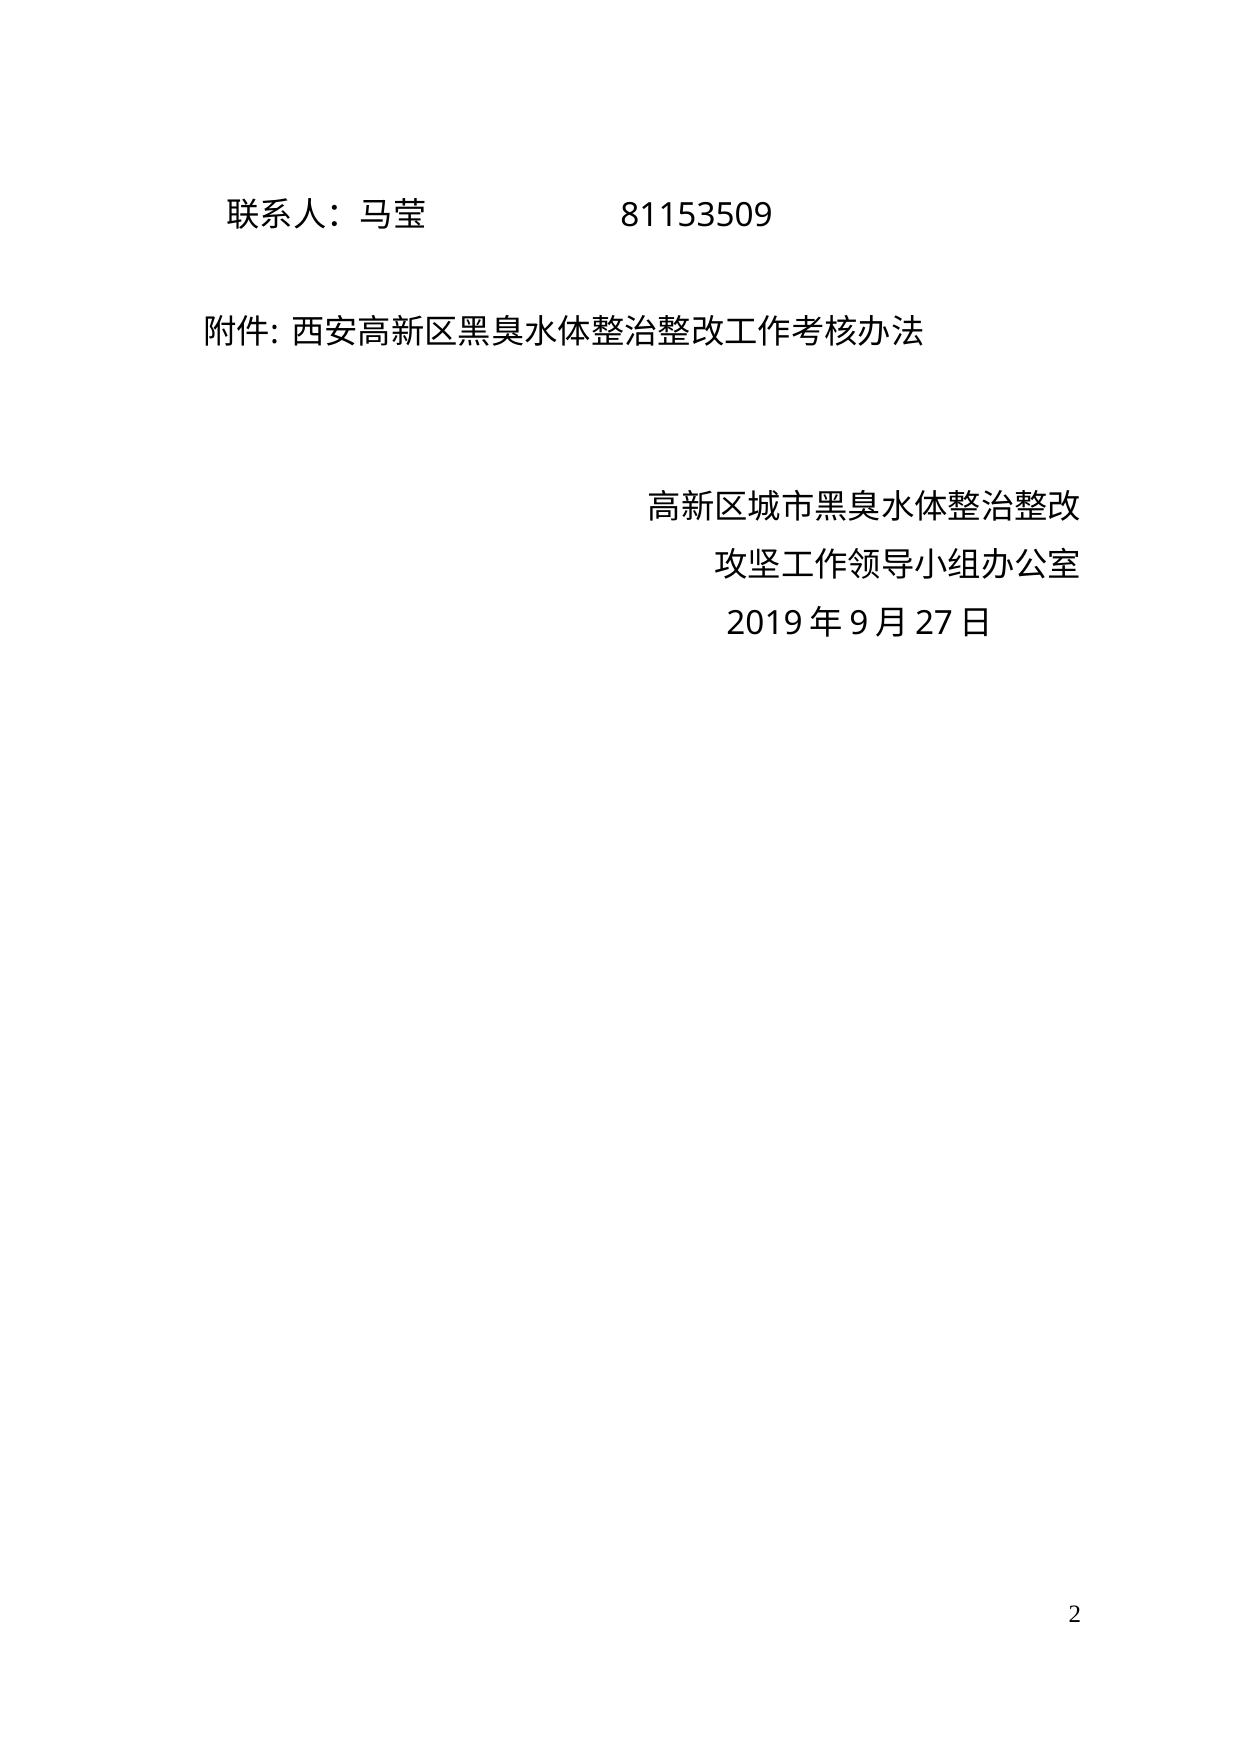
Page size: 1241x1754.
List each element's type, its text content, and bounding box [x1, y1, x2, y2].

text 2019年9月27日 [159, 588, 1081, 646]
text 高新区城市黑臭水体整治整改 [159, 471, 1081, 530]
text 附件: 西安高新区黑臭水体整治整改工作考核办法 [203, 296, 1081, 355]
text 联系人：马莹 81153509 [159, 180, 1081, 238]
text 攻坚工作领导小组办公室 [159, 530, 1081, 588]
